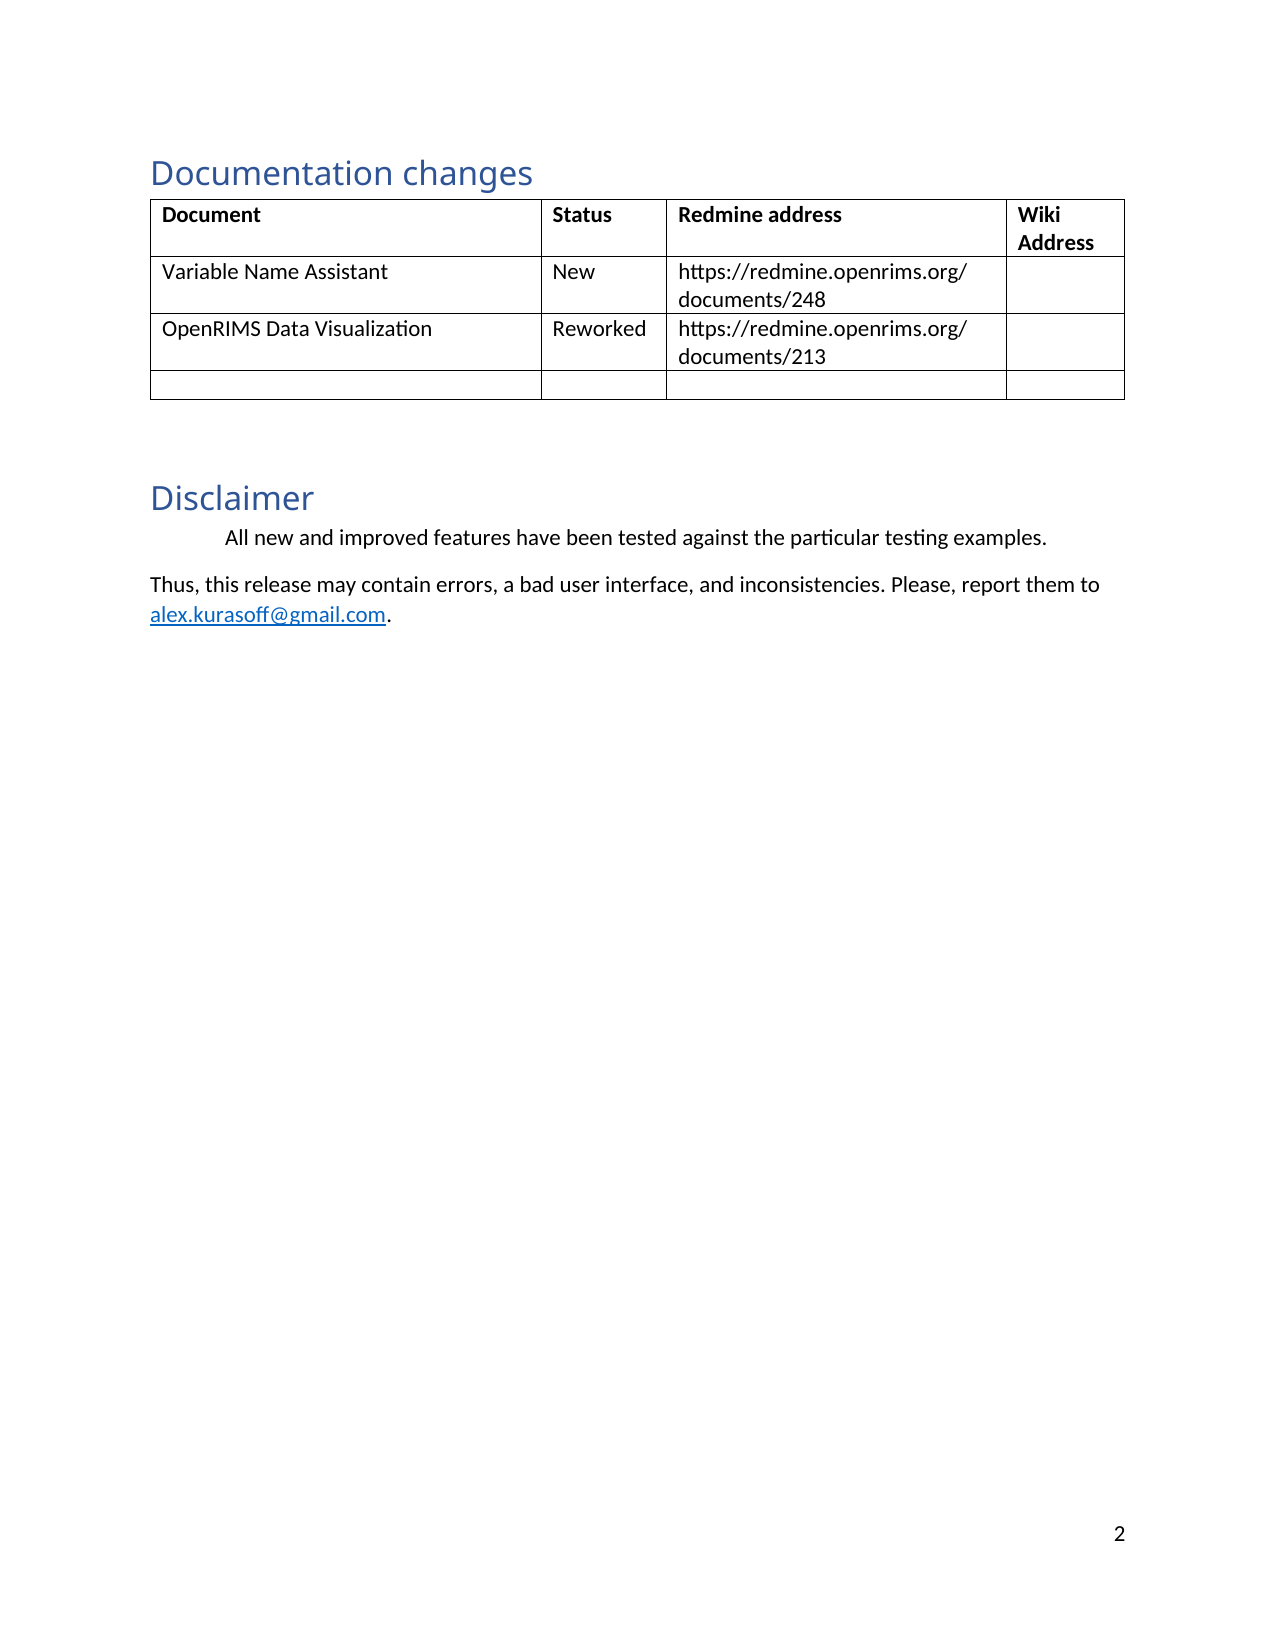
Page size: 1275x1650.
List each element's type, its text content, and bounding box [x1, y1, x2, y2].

table_cell [1007, 371, 1124, 399]
table_header Status [542, 200, 666, 256]
table_cell https://redmine.openrims.org/documents/248 [667, 257, 1006, 313]
table_cell New [542, 257, 666, 313]
text Thus, this release may contain errors, a bad user interface, and inconsistencies. Please, report them to alex.kurasoff@gmail.com. [150, 570, 1125, 628]
table_cell https://redmine.openrims.org/documents/213 [667, 314, 1006, 370]
table_cell Variable Name Assistant [151, 257, 541, 313]
table_cell [542, 371, 666, 399]
table_cell [667, 371, 1006, 399]
table_cell [1007, 257, 1124, 313]
subtitle Documentation changes [150, 150, 1125, 195]
table_cell [151, 371, 541, 399]
table_cell OpenRIMS Data Visualization [151, 314, 541, 370]
subtitle Disclaimer [150, 474, 1125, 520]
table_header Wiki Address [1007, 200, 1124, 256]
table_cell [1007, 314, 1124, 370]
table_cell Reworked [542, 314, 666, 370]
table_header Redmine address [667, 200, 1006, 256]
table_header Document [151, 200, 541, 256]
text All new and improved features have been tested against the particular testing examples. [150, 523, 1125, 551]
